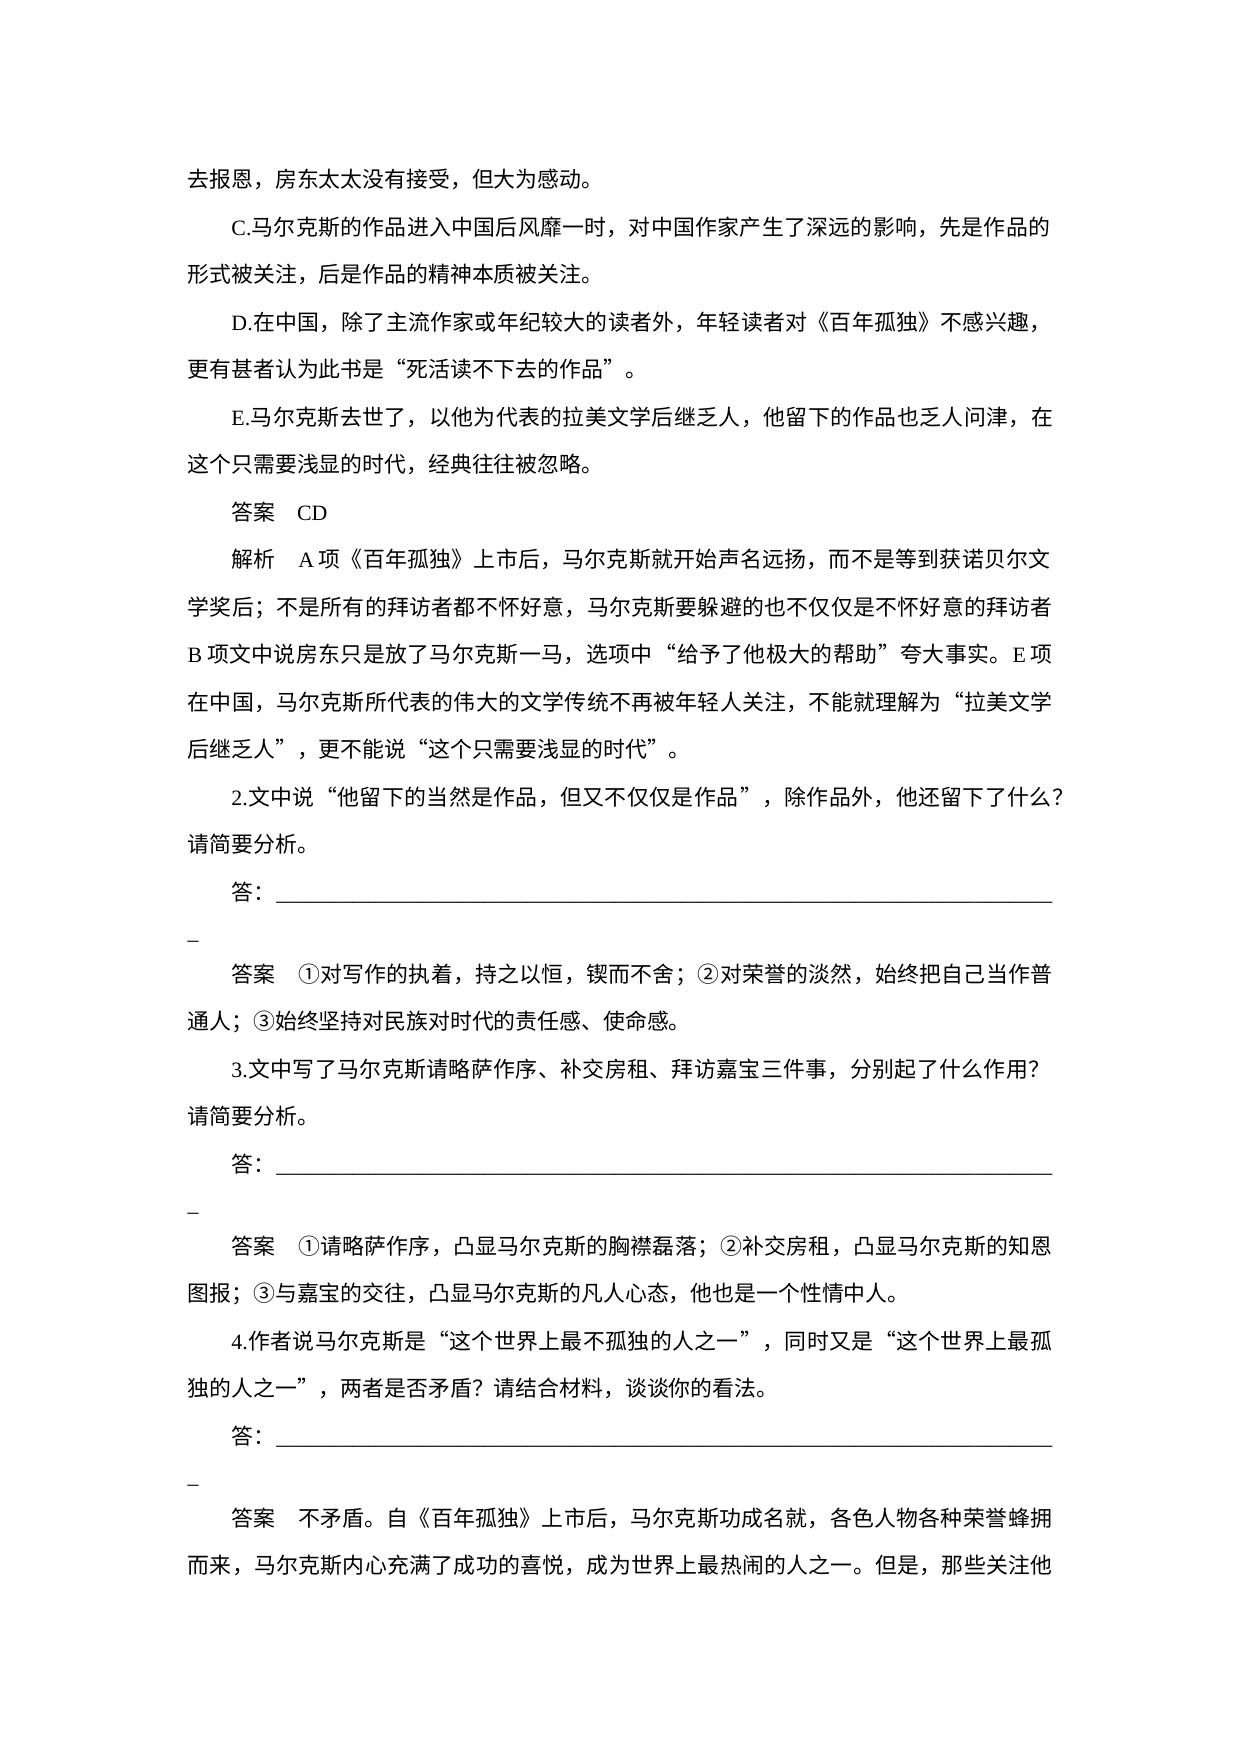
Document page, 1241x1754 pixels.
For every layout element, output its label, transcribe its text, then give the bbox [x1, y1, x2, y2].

text 答案 CD [187, 494, 1053, 526]
text 答：________________________________________________________________________ [187, 1419, 1053, 1488]
text C.马尔克斯的作品进入中国后风靡一时，对中国作家产生了深远的影响，先是作品的形式被关注，后是作品的精神本质被关注。 [187, 209, 1053, 289]
text E.马尔克斯去世了，以他为代表的拉美文学后继乏人，他留下的作品也乏人问津，在这个只需要浅显的时代，经典往往被忽略。 [187, 399, 1053, 479]
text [187, 1501, 1053, 1580]
text 解析 A项《百年孤独》上市后，马尔克斯就开始声名远扬，而不是等到获诺贝尔文学奖后；不是所有的拜访者都不怀好意，马尔克斯要躲避的也不仅仅是不怀好意的拜访者。B项文中说房东只是放了马尔克斯一马，选项中“给予了他极大的帮助”夸大事实。E项在中国，马尔克斯所代表的伟大的文学传统不再被年轻人关注，不能就理解为“拉美文学后继乏人”，更不能说“这个只需要浅显的时代”。 [187, 542, 1053, 764]
text 4.作者说马尔克斯是“这个世界上最不孤独的人之一”，同时又是“这个世界上最孤独的人之一”，两者是否矛盾？请结合材料，谈谈你的看法。 [187, 1324, 1053, 1403]
text 答案 ①对写作的执着，持之以恒，锲而不舍；②对荣誉的淡然，始终把自己当作普通人；③始终坚持对民族对时代的责任感、使命感。 [187, 957, 1053, 1036]
text 3.文中写了马尔克斯请略萨作序、补交房租、拜访嘉宝三件事，分别起了什么作用？请简要分析。 [187, 1052, 1053, 1131]
text 答：________________________________________________________________________ [187, 1147, 1053, 1216]
text 答案 ①请略萨作序，凸显马尔克斯的胸襟磊落；②补交房租，凸显马尔克斯的知恩图报；③与嘉宝的交往，凸显马尔克斯的凡人心态，他也是一个性情中人。 [187, 1229, 1053, 1308]
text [187, 162, 1053, 194]
text D.在中国，除了主流作家或年纪较大的读者外，年轻读者对《百年孤独》不感兴趣，更有甚者认为此书是“死活读不下去的作品”。 [187, 304, 1053, 384]
text 答：________________________________________________________________________ [187, 874, 1053, 944]
text 2.文中说“他留下的当然是作品，但又不仅仅是作品”，除作品外，他还留下了什么？请简要分析。 [187, 779, 1053, 859]
